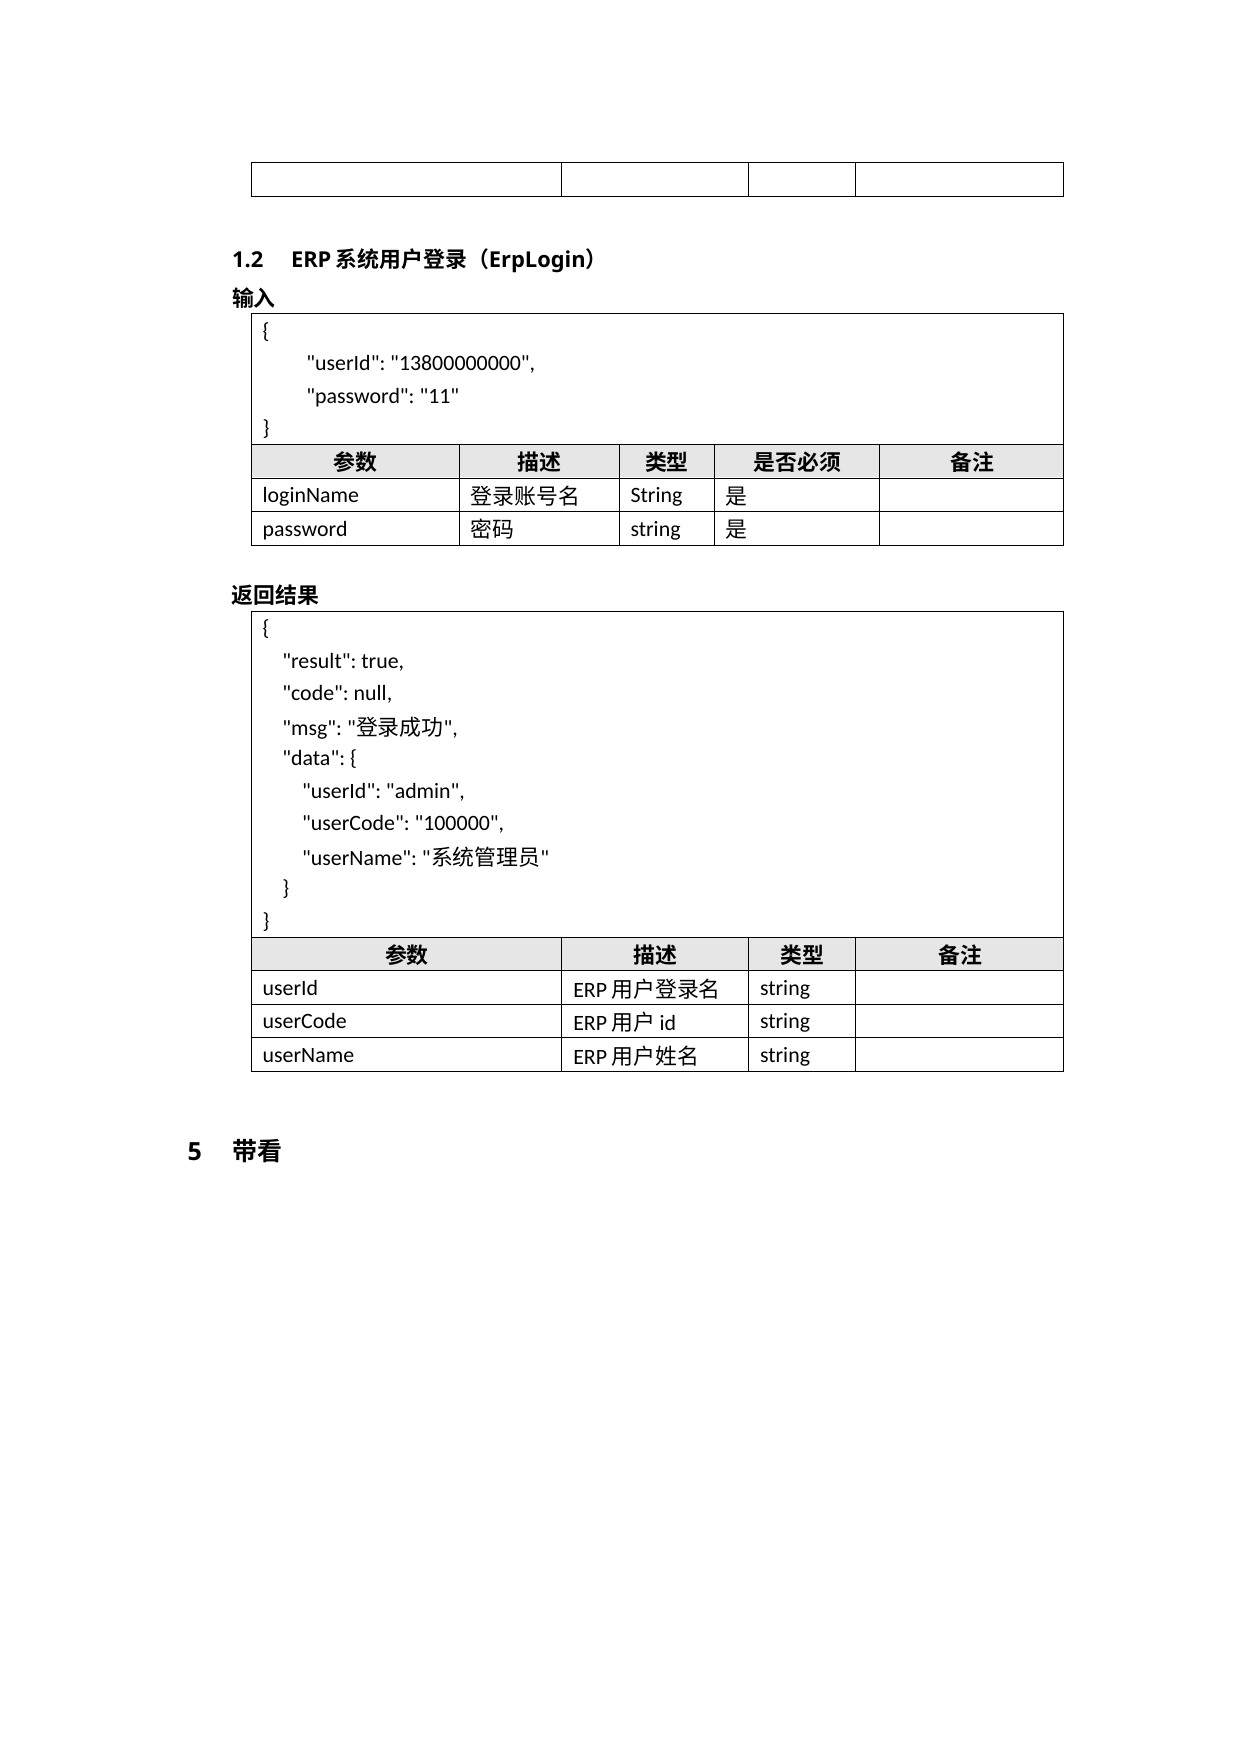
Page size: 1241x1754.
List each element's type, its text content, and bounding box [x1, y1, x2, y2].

table_cell 类型 [749, 938, 855, 970]
subtitle 带看 [187, 1117, 1053, 1182]
table_cell string [749, 971, 855, 1004]
table_cell [856, 1038, 1063, 1071]
table_cell String [620, 479, 714, 511]
table_cell 密码 [460, 512, 619, 544]
table_cell 是 [715, 479, 879, 511]
table_cell 类型 [620, 445, 714, 477]
table_cell 描述 [460, 445, 619, 477]
text 输入 [188, 280, 1053, 313]
table_cell string [749, 1038, 855, 1071]
table_cell userCode [252, 1005, 561, 1037]
table_cell [856, 163, 1063, 196]
table_cell userName [252, 1038, 561, 1071]
table_cell 参数 [252, 445, 459, 477]
table_header { "result": true, "code": null, "msg": "登录成功", "data": { "userId": "admin", "userCode": "100000", "userName": "系统管理员" } } [252, 612, 1063, 937]
table_cell [252, 163, 561, 196]
table_cell userId [252, 971, 561, 1004]
table_cell password [252, 512, 459, 544]
table_cell string [620, 512, 714, 544]
table_cell [856, 1005, 1063, 1037]
table_cell [562, 163, 748, 196]
table_cell 登录账号名 [460, 479, 619, 511]
table_cell [880, 479, 1063, 511]
text 返回结果 [187, 578, 1053, 611]
table_cell 是 [715, 512, 879, 544]
table_cell [880, 512, 1063, 544]
table_cell 备注 [880, 445, 1063, 477]
table_cell ERP用户登录名 [562, 971, 748, 1004]
table_header { "userId": "13800000000", "password": "11" } [252, 314, 1063, 444]
table_cell [749, 163, 855, 196]
table_cell 参数 [252, 938, 561, 970]
table_cell loginName [252, 479, 459, 511]
table_cell 是否必须 [715, 445, 879, 477]
table_cell 备注 [856, 938, 1063, 970]
table_cell ERP用户id [562, 1005, 748, 1037]
table_cell 描述 [562, 938, 748, 970]
table_cell ERP用户姓名 [562, 1038, 748, 1071]
table_cell [856, 971, 1063, 1004]
table_cell string [749, 1005, 855, 1037]
subtitle ERP系统用户登录（ErpLogin） [232, 242, 1053, 274]
